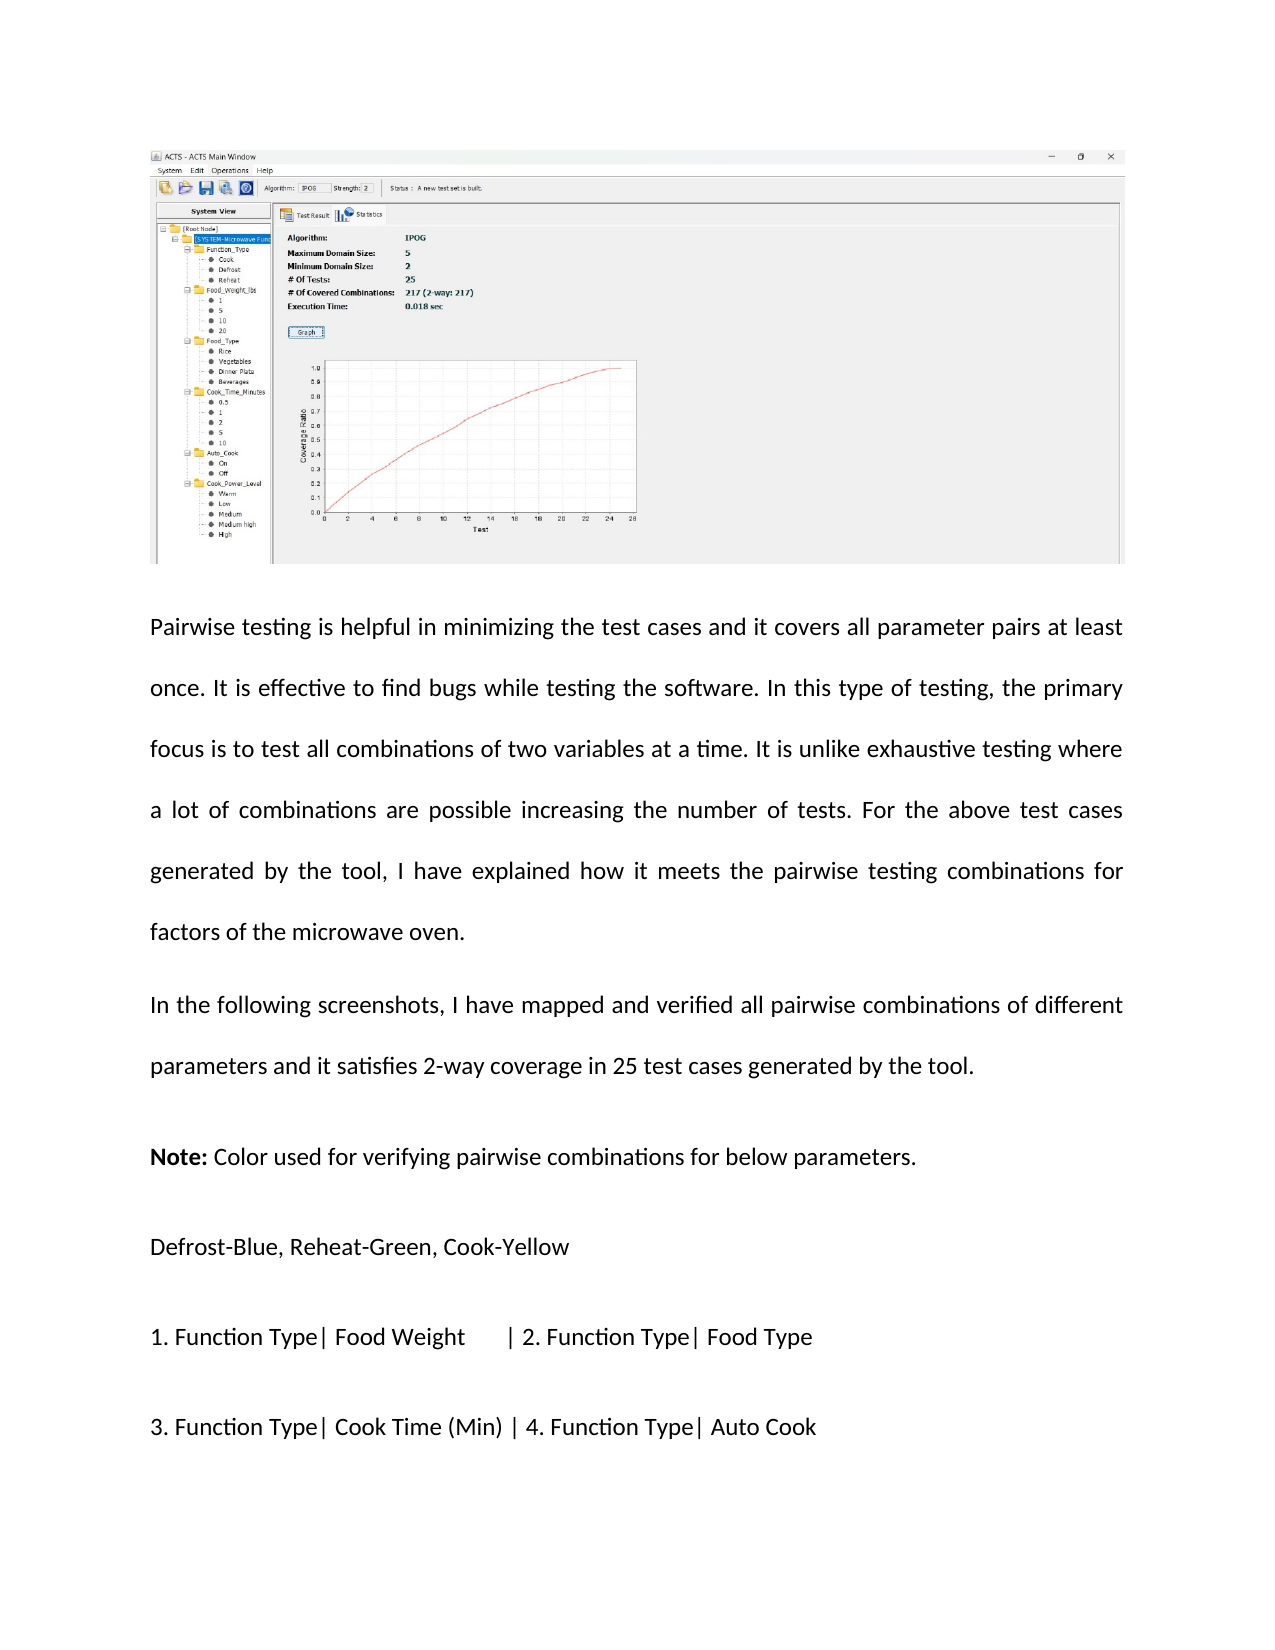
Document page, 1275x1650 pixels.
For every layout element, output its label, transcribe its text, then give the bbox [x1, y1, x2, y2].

picture [150, 150, 1125, 564]
text 1. Function Type| Food Weight | 2. Function Type| Food Type [150, 1321, 1140, 1352]
text Defrost-Blue, Reheat-Green, Cook-Yellow [150, 1231, 1140, 1261]
text In the following screenshots, I have mapped and verified all pairwise combinations of different parameters and it satisfies 2-way coverage in 25 test cases generated by the tool. [150, 989, 1125, 1081]
text Pairwise testing is helpful in minimizing the test cases and it covers all parameter pairs at least once. It is effective to find bugs while testing the software. In this type of testing, the primary focus is to test all combinations of two variables at a time. It is unlike exhaustive testing where a lot of combinations are possible increasing the number of tests. For the above test cases generated by the tool, I have explained how it meets the pairwise testing combinations for factors of the microwave oven. [150, 611, 1125, 946]
text Note: Color used for verifying pairwise combinations for below parameters. [150, 1141, 1140, 1171]
text 3. Function Type| Cook Time (Min) | 4. Function Type| Auto Cook [150, 1411, 1140, 1442]
